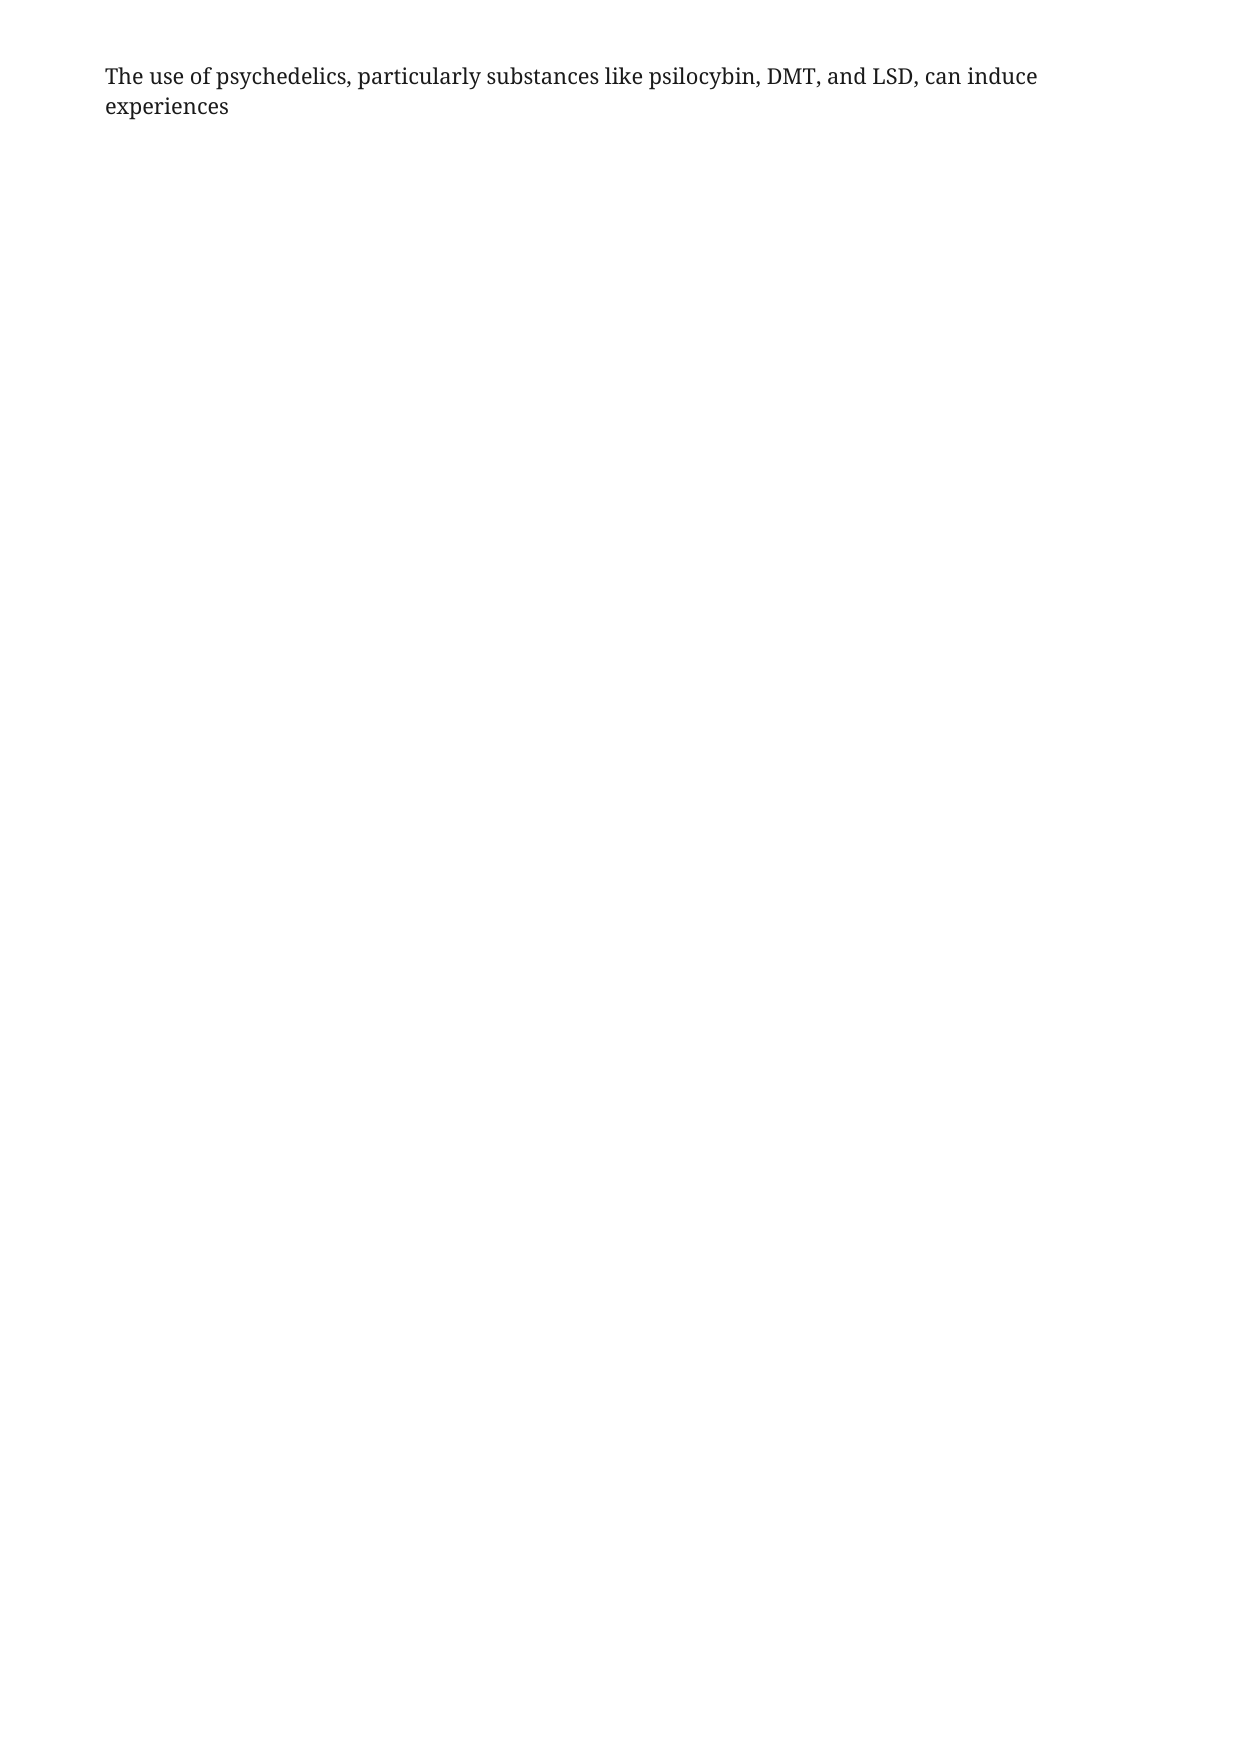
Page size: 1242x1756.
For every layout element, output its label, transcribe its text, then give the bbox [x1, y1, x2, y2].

text The use of psychedelics, particularly substances like psilocybin, DMT, and LSD, can induce experiences [105, 61, 1155, 121]
